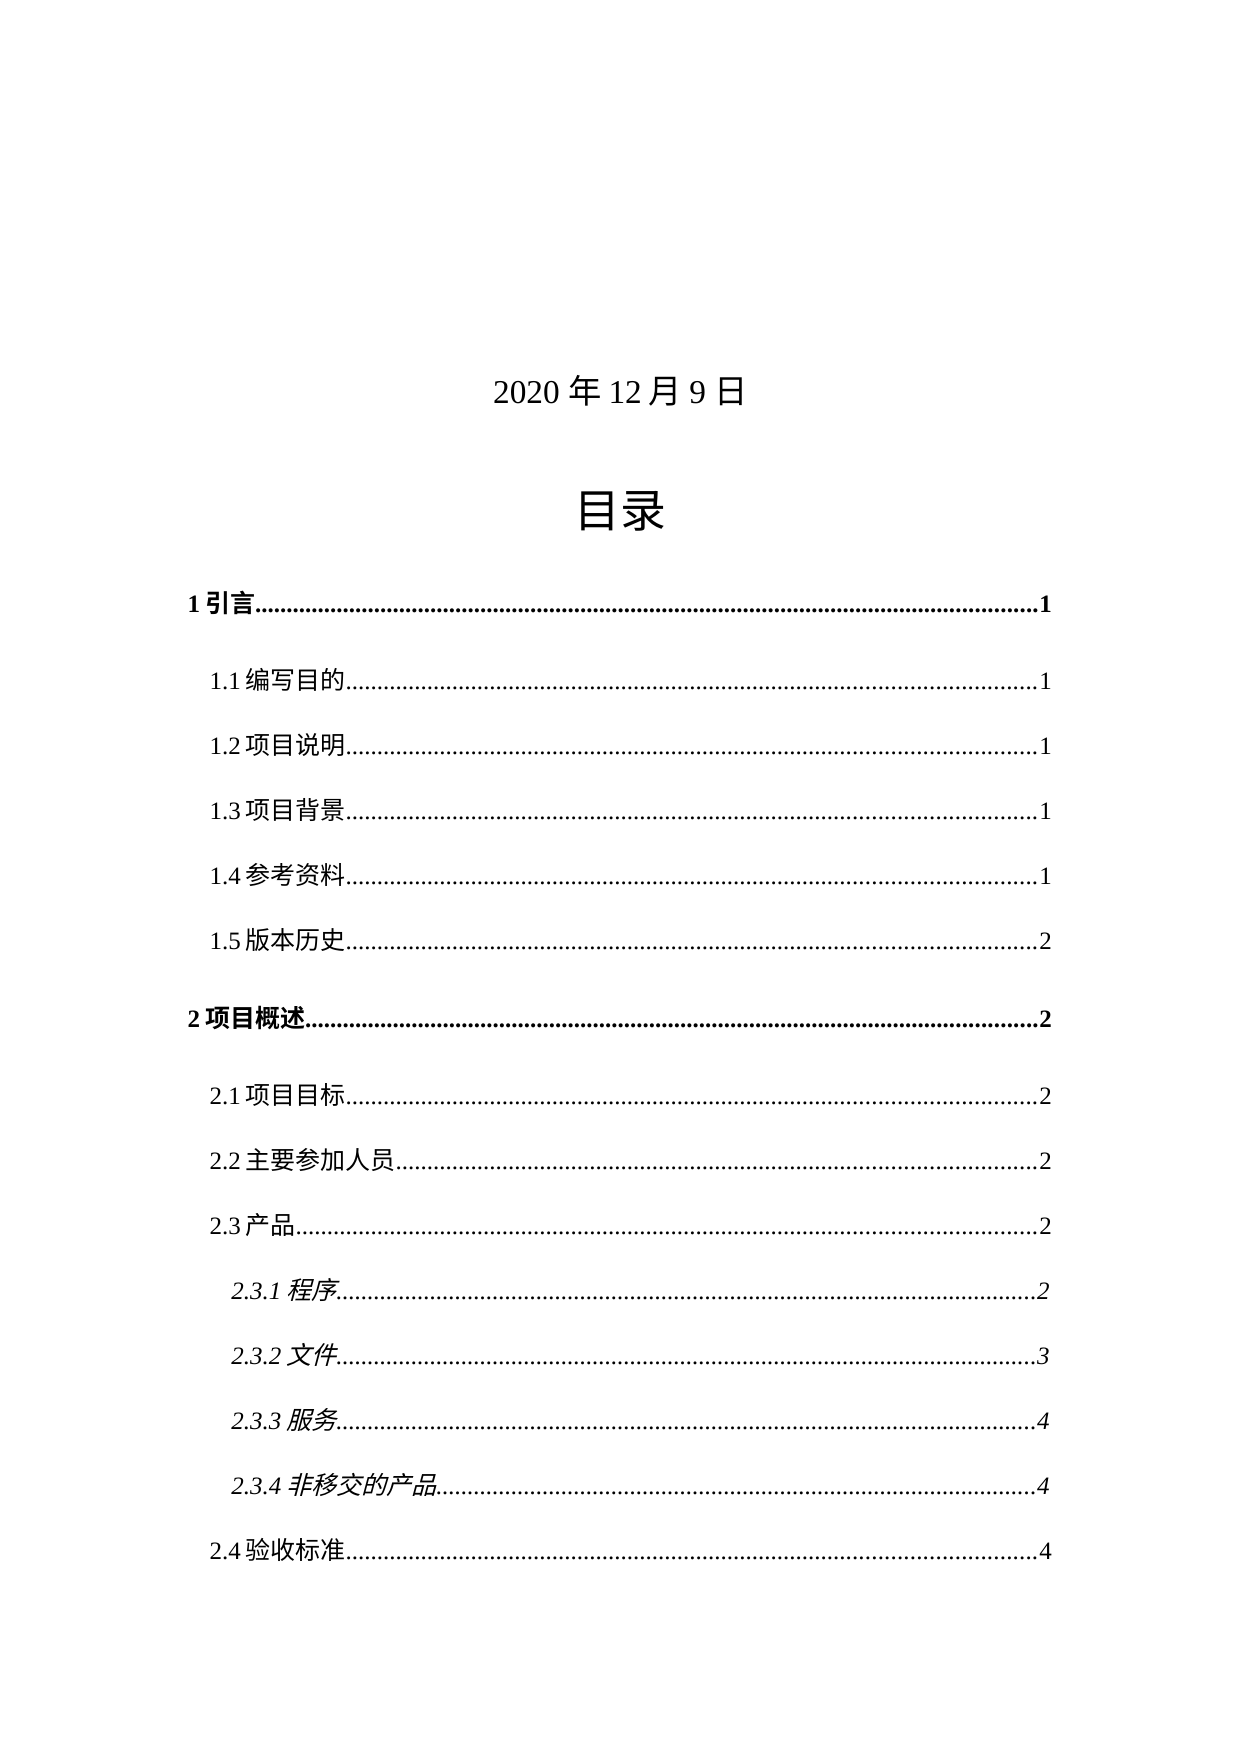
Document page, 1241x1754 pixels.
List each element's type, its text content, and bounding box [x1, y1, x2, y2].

text 2020 年12月 9 日 [187, 357, 1053, 422]
text 2.3.4非移交的产品 4 [231, 1451, 1053, 1516]
text 1引言 1 [187, 569, 1053, 634]
text 2.2主要参加人员 2 [209, 1126, 1053, 1191]
text 2.3.3服务 4 [231, 1386, 1053, 1451]
text 1.5版本历史 2 [209, 906, 1053, 971]
text 1.1编写目的 1 [209, 646, 1053, 711]
text 2.3产品 2 [209, 1191, 1053, 1256]
text 1.2项目说明 1 [209, 711, 1053, 776]
text 1.3项目背景 1 [209, 776, 1053, 841]
text 2项目概述 2 [187, 984, 1053, 1049]
text 2.3.1程序 2 [231, 1256, 1053, 1321]
text 目录 [187, 459, 1053, 556]
text 2.1项目目标 2 [209, 1061, 1053, 1126]
text 2.3.2文件 3 [231, 1321, 1053, 1386]
text 1.4参考资料 1 [209, 841, 1053, 906]
text 2.4验收标准 4 [209, 1516, 1053, 1581]
